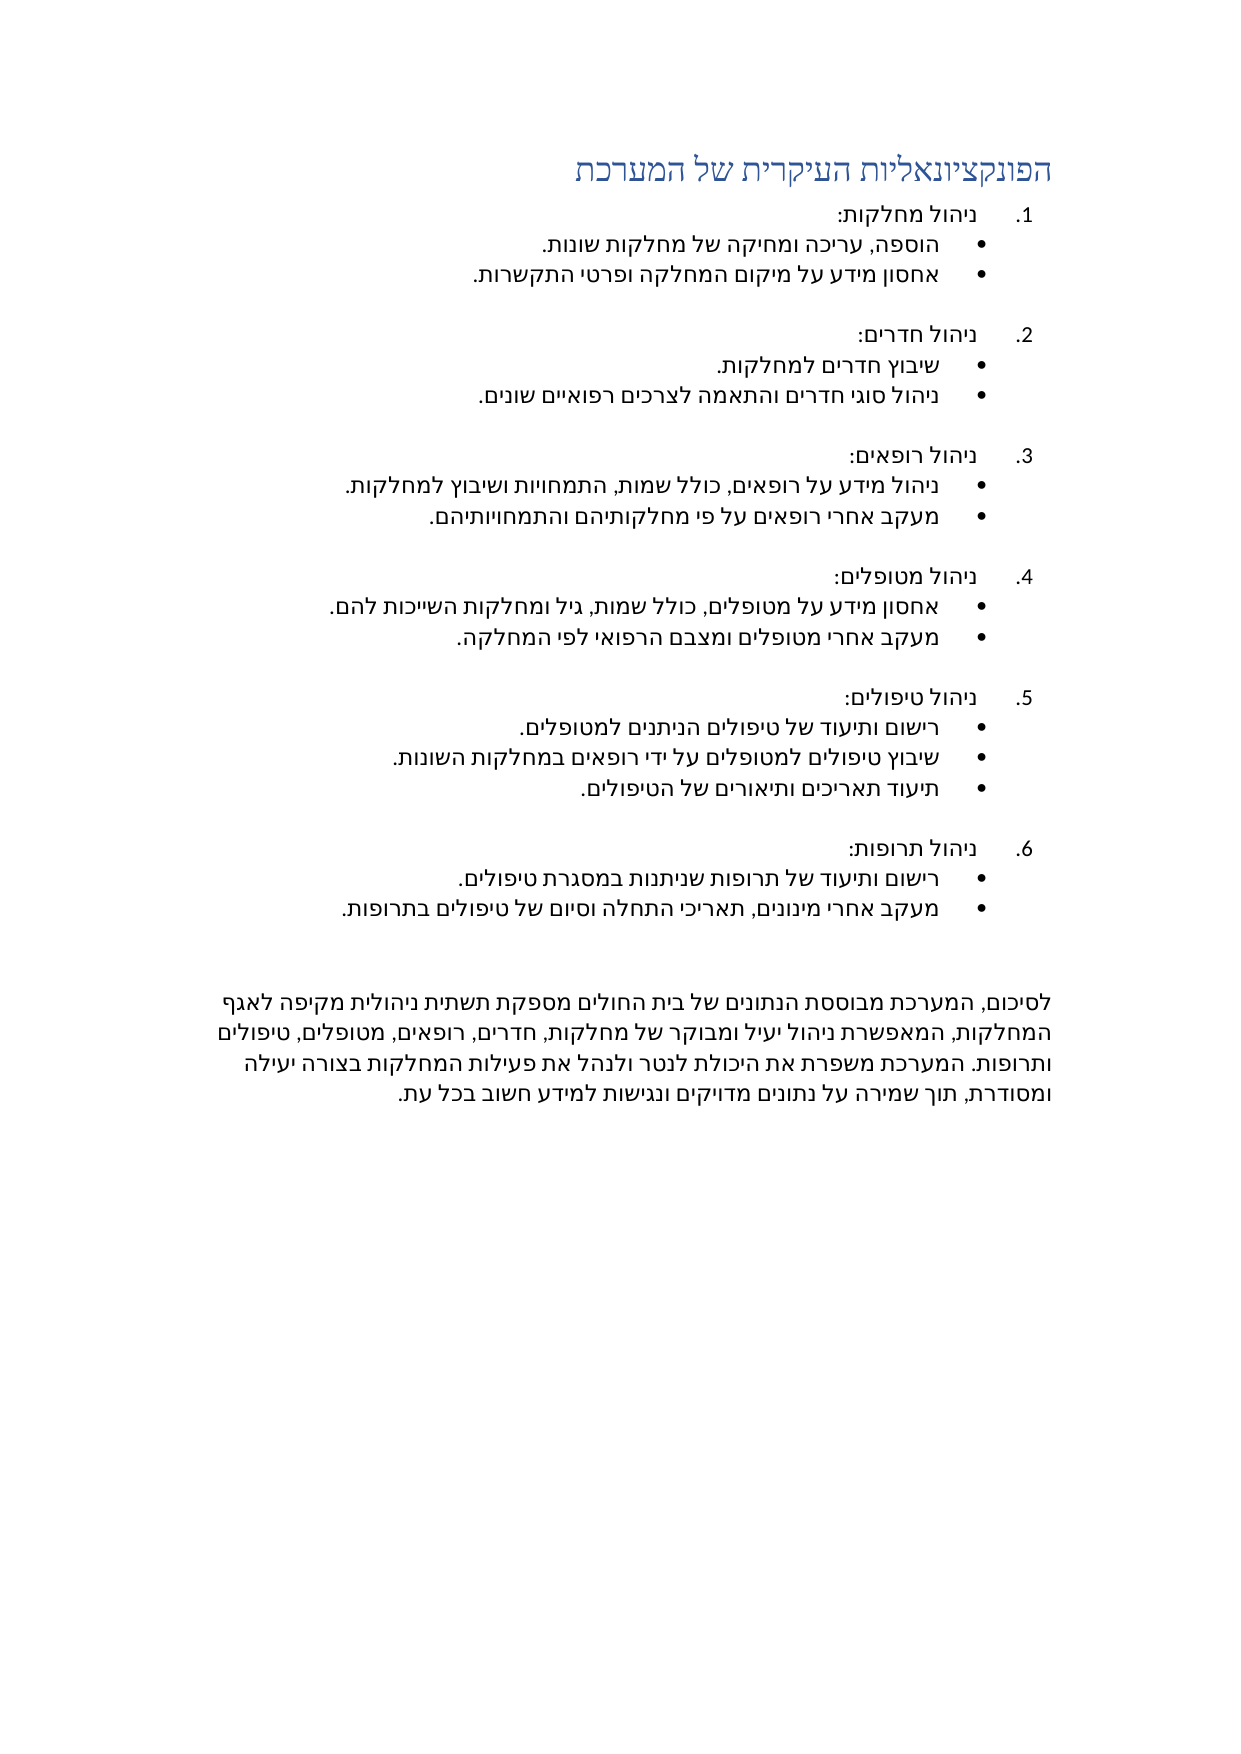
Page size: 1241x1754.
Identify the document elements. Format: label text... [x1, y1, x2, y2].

list ניהול מידע על רופאים, כולל שמות, התמחויות ושיבוץ למחלקות. [187, 472, 978, 499]
list תיעוד תאריכים ותיאורים של הטיפולים. [187, 774, 978, 802]
list מעקב אחרי מינונים, תאריכי התחלה וסיום של טיפולים בתרופות. [187, 894, 978, 922]
list מעקב אחרי מטופלים ומצבם הרפואי לפי המחלקה. [187, 623, 978, 651]
list ניהול מחלקות: [187, 200, 1015, 228]
list ניהול תרופות: [187, 834, 1015, 862]
list ניהול מטופלים: [187, 562, 1015, 590]
list שיבוץ חדרים למחלקות. [187, 351, 978, 379]
list רישום ותיעוד של טיפולים הניתנים למטופלים. [187, 713, 978, 741]
list ניהול רופאים: [187, 441, 1015, 469]
list ניהול חדרים: [187, 321, 1015, 348]
list שיבוץ טיפולים למטופלים על ידי רופאים במחלקות השונות. [187, 743, 978, 771]
list אחסון מידע על מיקום המחלקה ופרטי התקשרות. [187, 260, 978, 288]
text לסיכום, המערכת מבוססת הנתונים של בית החולים מספקת תשתית ניהולית מקיפה לאגף המחלקות, המאפשרת ניהול יעיל ומבוקר של מחלקות, חדרים, רופאים, מטופלים, טיפולים ותרופות. המערכת משפרת את היכולת לנטר ולנהל את פעילות המחלקות בצורה יעילה ומסודרת, תוך שמירה על נתונים מדויקים ונגישות למידע חשוב בכל עת. [187, 988, 1053, 1107]
list ניהול טיפולים: [187, 683, 1015, 711]
subtitle הפונקציונאליות העיקרית של המערכת [187, 150, 1053, 188]
list מעקב אחרי רופאים על פי מחלקותיהם והתמחויותיהם. [187, 502, 978, 530]
list אחסון מידע על מטופלים, כולל שמות, גיל ומחלקות השייכות להם. [187, 592, 978, 620]
list הוספה, עריכה ומחיקה של מחלקות שונות. [187, 230, 978, 258]
list רישום ותיעוד של תרופות שניתנות במסגרת טיפולים. [187, 864, 978, 892]
list ניהול סוגי חדרים והתאמה לצרכים רפואיים שונים. [187, 381, 978, 409]
